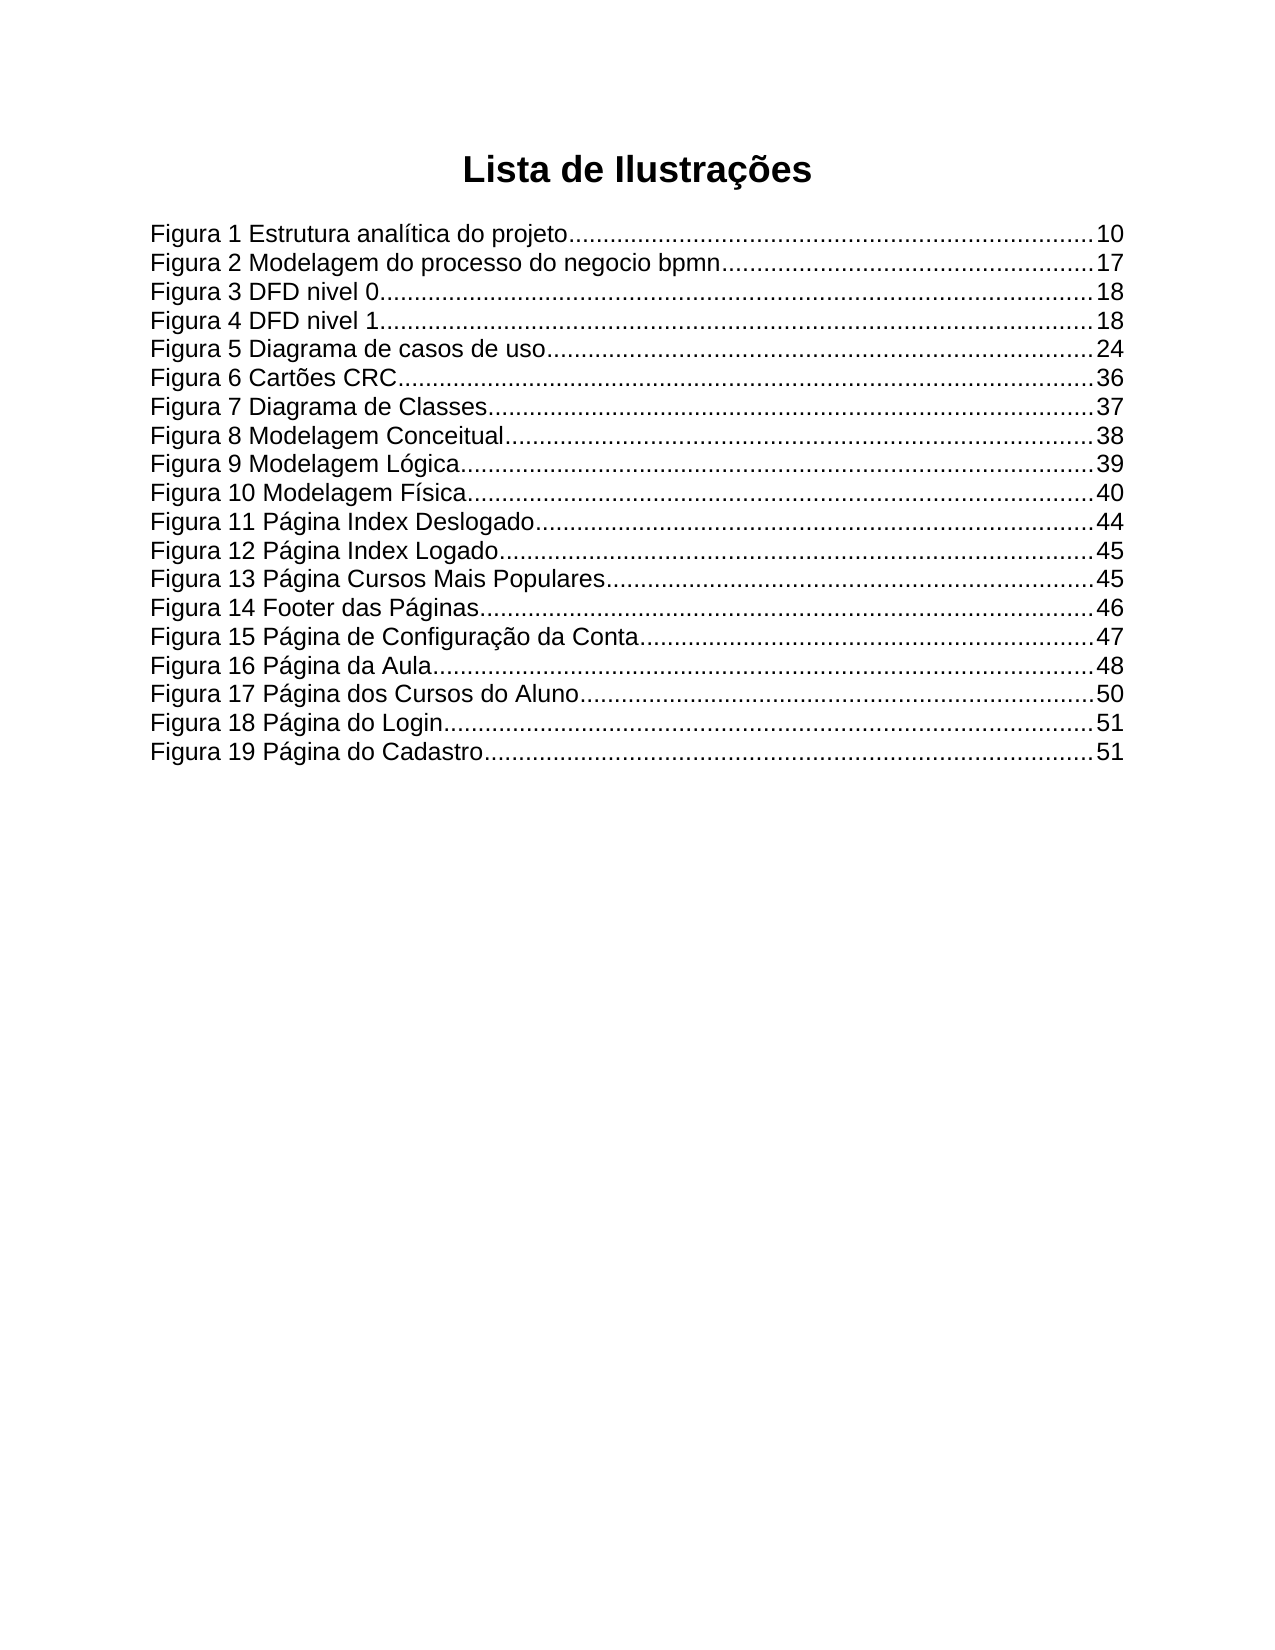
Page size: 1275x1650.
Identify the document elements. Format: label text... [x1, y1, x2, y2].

text Figura 4 DFD nivel 1 18 [150, 306, 1125, 334]
text Figura 8 Modelagem Conceitual 38 [150, 421, 1125, 449]
text Figura 9 Modelagem Lógica 39 [150, 449, 1125, 478]
text Figura 1 Estrutura analítica do projeto 10 [150, 219, 1125, 248]
text Figura 7 Diagrama de Classes 37 [150, 392, 1125, 421]
text Figura 10 Modelagem Física 40 [150, 478, 1125, 507]
text Figura 15 Página de Configuração da Conta 47 [150, 622, 1125, 651]
text Figura 13 Página Cursos Mais Populares 45 [150, 564, 1125, 593]
text Figura 17 Página dos Cursos do Aluno 50 [150, 679, 1125, 708]
text Figura 12 Página Index Logado 45 [150, 536, 1125, 564]
text Figura 14 Footer das Páginas 46 [150, 593, 1125, 622]
text Figura 2 Modelagem do processo do negocio bpmn 17 [150, 248, 1125, 277]
text Figura 18 Página do Login 51 [150, 708, 1125, 737]
text Figura 19 Página do Cadastro 51 [150, 737, 1125, 766]
text Figura 5 Diagrama de casos de uso 24 [150, 334, 1125, 363]
text Figura 6 Cartões CRC 36 [150, 363, 1125, 392]
text Figura 11 Página Index Deslogado 44 [150, 507, 1125, 536]
text Lista de Ilustrações [150, 148, 1125, 191]
text Figura 16 Página da Aula 48 [150, 651, 1125, 679]
text Figura 3 DFD nivel 0 18 [150, 277, 1125, 306]
